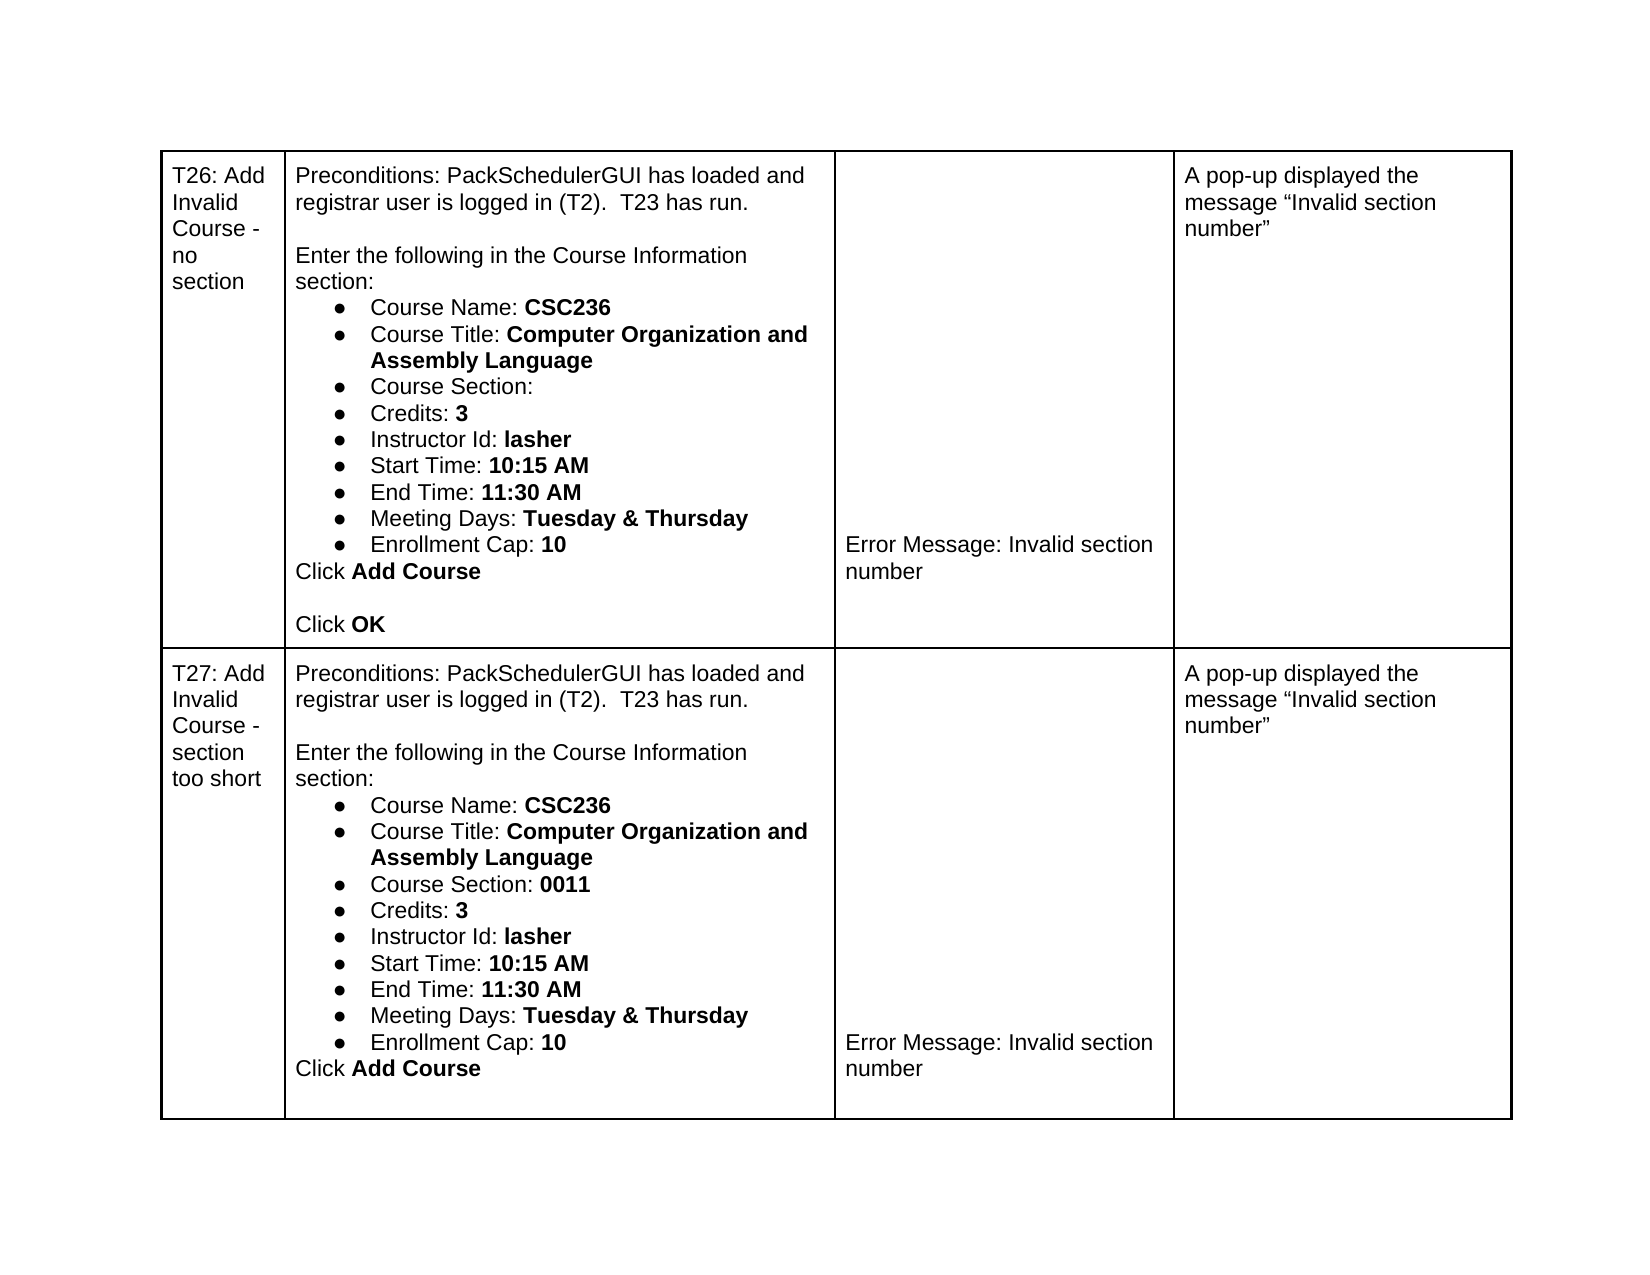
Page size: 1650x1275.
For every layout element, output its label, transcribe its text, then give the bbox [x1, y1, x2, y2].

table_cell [286, 649, 834, 1118]
table_cell T26: Add Invalid Course - no section [163, 152, 284, 647]
table_cell Error Message: Invalid section number [836, 152, 1173, 647]
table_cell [1175, 649, 1510, 1118]
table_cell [163, 649, 284, 1118]
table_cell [836, 649, 1173, 1118]
table_cell Preconditions: PackSchedulerGUI has loaded and registrar user is logged in (T2). T23 has run. Enter the following in the Course Information section: Course Name: CSC236 Course Title: Computer Organization and Assembly Language Course Section: Credits: 3 Instructor Id: lasher Start Time: 10:15 AM End Time: 11:30 AM Meeting Days: Tuesday & Thursday Enrollment Cap: 10 Click Add Course Click OK [286, 152, 834, 647]
table_cell A pop-up displayed the message “Invalid section number” [1175, 152, 1510, 647]
